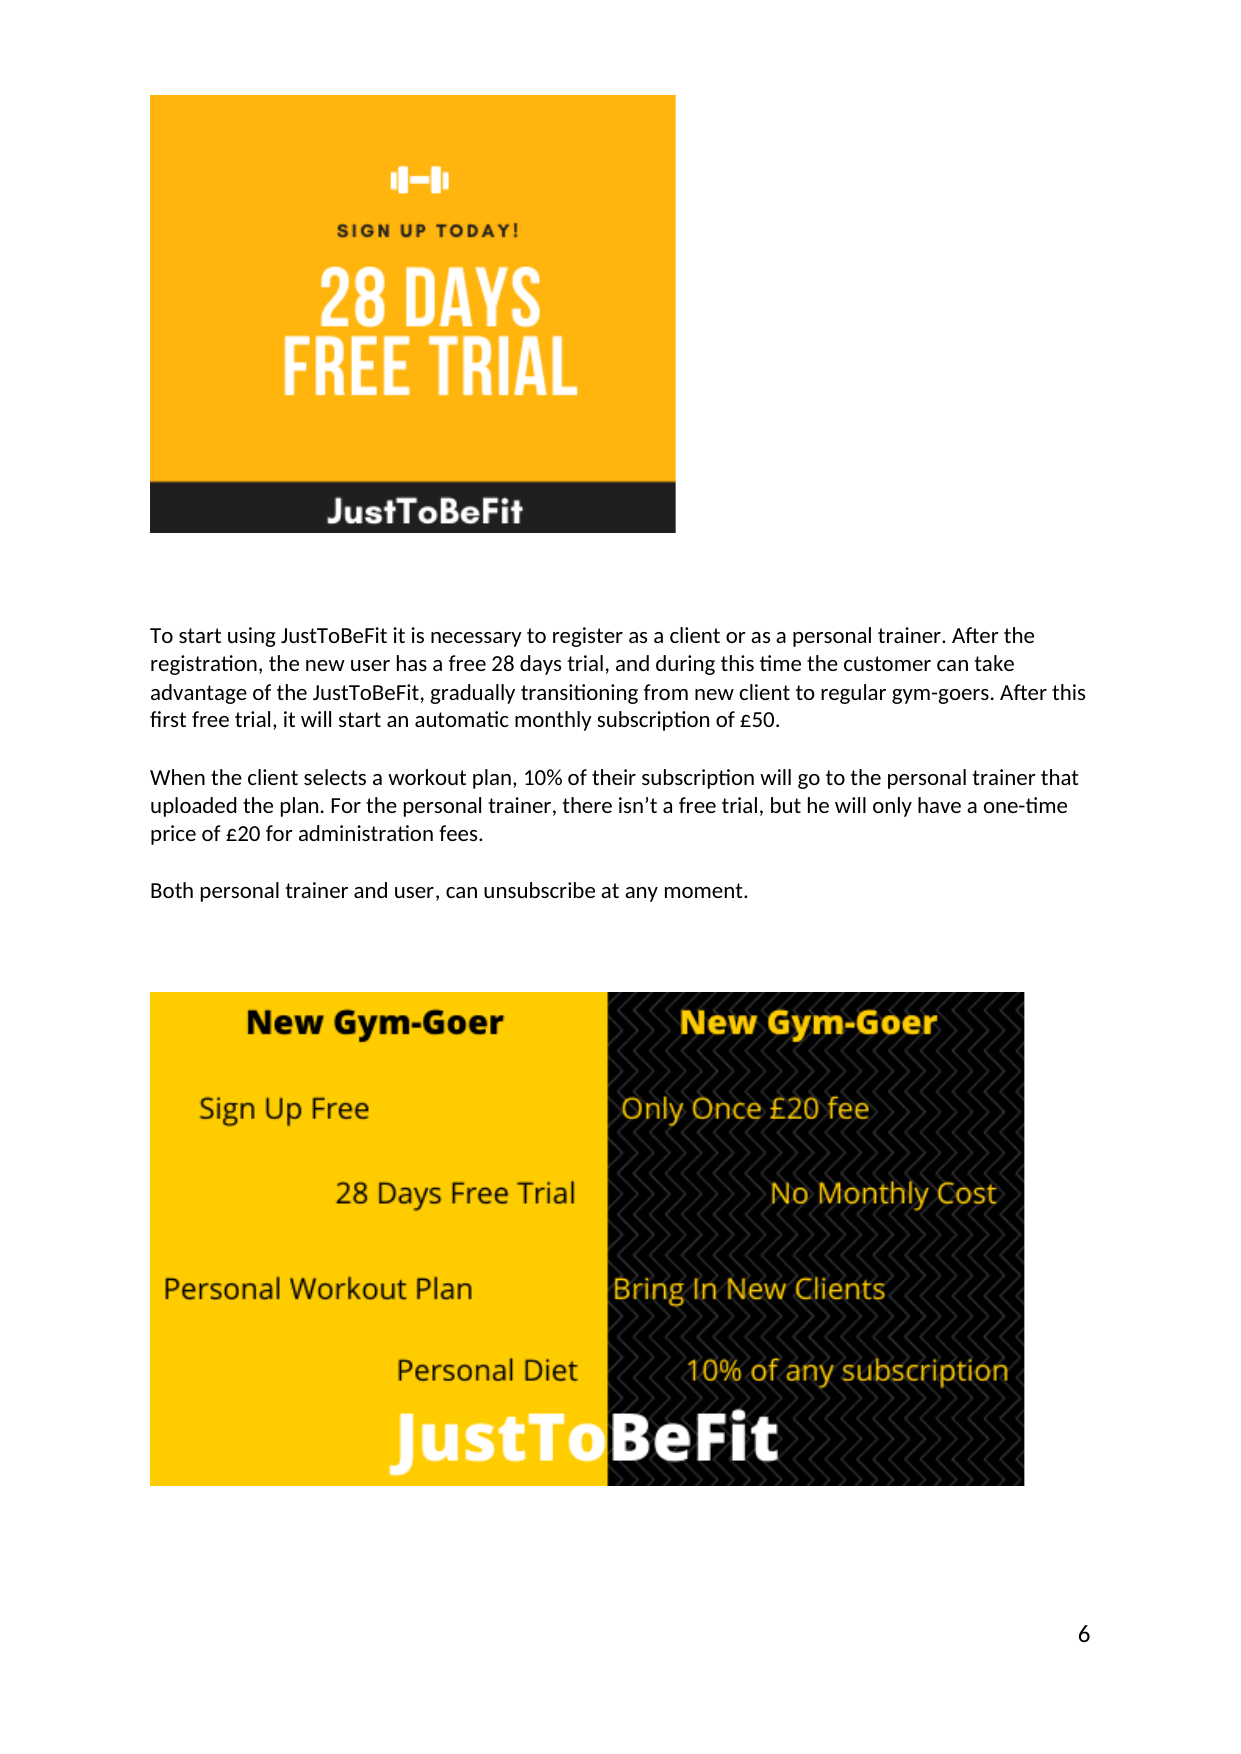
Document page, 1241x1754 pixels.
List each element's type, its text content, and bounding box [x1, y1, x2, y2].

text When the client selects a workout plan, 10% of their subscription will go to the personal trainer that uploaded the plan. For the personal trainer, there isn’t a free trial, but he will only have a one-time price of £20 for administration fees. [150, 763, 1090, 847]
text To start using JustToBeFit it is necessary to register as a client or as a personal trainer. After the registration, the new user has a free 28 days trial, and during this time the customer can take advantage of the JustToBeFit, gradually transitioning from new client to regular gym-goers. After this first free trial, it will start an automatic monthly subscription of £50. [150, 622, 1090, 734]
picture [150, 95, 676, 533]
text Both personal trainer and user, can unsubscribe at any moment. [150, 876, 1090, 904]
picture [150, 992, 1025, 1486]
